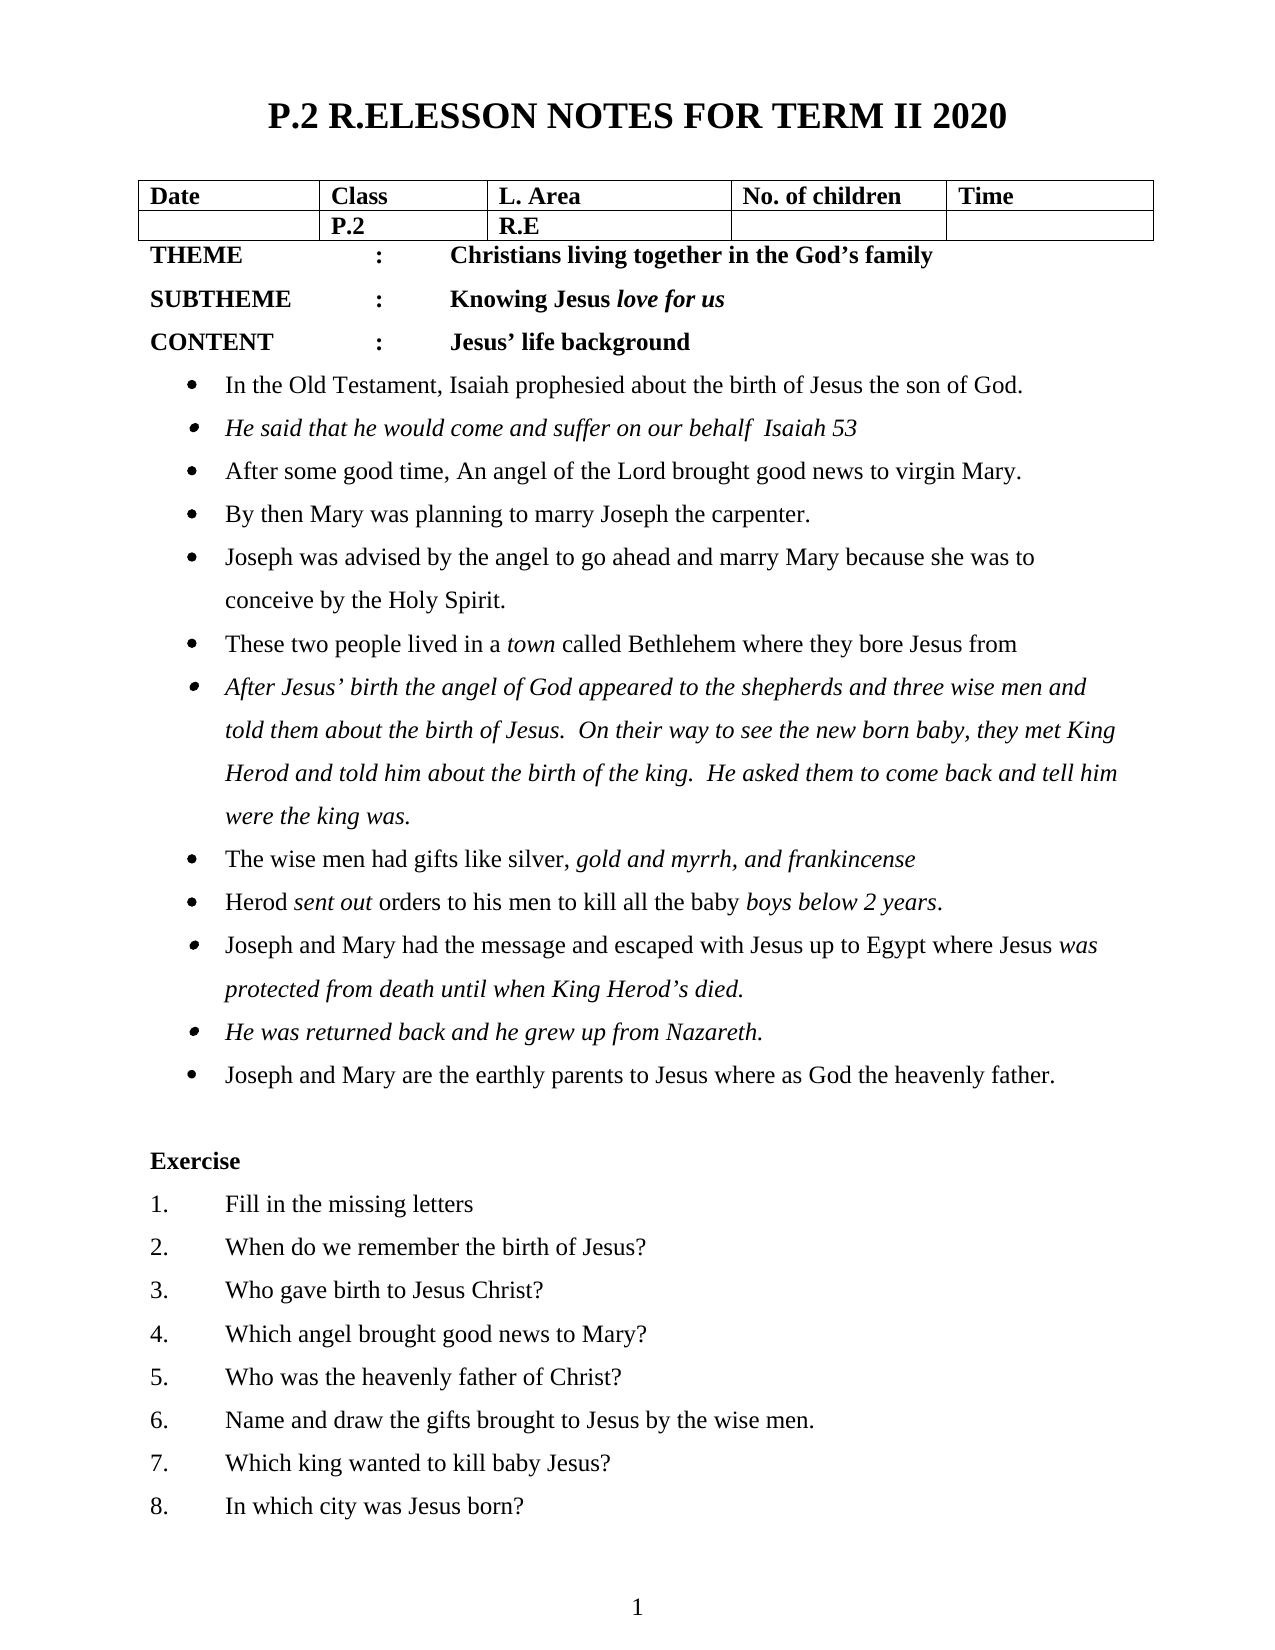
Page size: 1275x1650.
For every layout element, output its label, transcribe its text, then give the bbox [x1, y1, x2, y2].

text 1. Fill in the missing letters [150, 1189, 1125, 1218]
table_header Time [947, 181, 1153, 210]
list He said that he would come and suffer on our behalf Isaiah 53 [187, 413, 1125, 442]
table_cell R.E [488, 211, 731, 239]
text THEME : Christians living together in the God’s family [150, 241, 1125, 269]
list He was returned back and he grew up from Nazareth. [187, 1017, 1125, 1046]
list The wise men had gifts like silver, gold and myrrh, and frankincense [187, 844, 1125, 873]
table_cell P.2 [320, 211, 487, 239]
text 8. In which city was Jesus born? [150, 1491, 1125, 1520]
list Herod sent out orders to his men to kill all the baby boys below 2 years. [187, 887, 1125, 916]
table_cell [947, 211, 1153, 239]
list After Jesus’ birth the angel of God appeared to the shepherds and three wise men and told them about the birth of Jesus. On their way to see the new born baby, they met King Herod and told him about the birth of the king. He asked them to come back and tell him were the king was. [187, 672, 1125, 830]
text SUBTHEME : Knowing Jesus love for us [150, 284, 1125, 312]
list After some good time, An angel of the Lord brought good news to virgin Mary. [187, 456, 1125, 485]
list Joseph and Mary are the earthly parents to Jesus where as God the heavenly father. [187, 1060, 1125, 1089]
list Joseph was advised by the angel to go ahead and marry Mary because she was to conceive by the Holy Spirit. [187, 542, 1125, 614]
text 3. Who gave birth to Jesus Christ? [150, 1276, 1125, 1304]
text 7. Which king wanted to kill baby Jesus? [150, 1448, 1125, 1477]
table_cell [139, 211, 319, 239]
list In the Old Testament, Isaiah prophesied about the birth of Jesus the son of God. [187, 370, 1125, 399]
table_header Date [139, 181, 319, 210]
text Exercise [150, 1146, 1125, 1175]
list Joseph and Mary had the message and escaped with Jesus up to Egypt where Jesus was protected from death until when King Herod’s died. [187, 931, 1125, 1002]
table_header Class [320, 181, 487, 210]
list These two people lived in a town called Bethlehem where they bore Jesus from [187, 629, 1125, 657]
list By then Mary was planning to marry Joseph the carpenter. [187, 499, 1125, 528]
text CONTENT : Jesus’ life background [150, 327, 1125, 356]
table_header L. Area [488, 181, 731, 210]
text 2. When do we remember the birth of Jesus? [150, 1232, 1125, 1261]
text P.2 R.ELESSON NOTES FOR TERM II 2020 [150, 94, 1125, 137]
table_header No. of children [732, 181, 946, 210]
text 6. Name and draw the gifts brought to Jesus by the wise men. [150, 1405, 1125, 1434]
text 5. Who was the heavenly father of Christ? [150, 1362, 1125, 1391]
text 4. Which angel brought good news to Mary? [150, 1319, 1125, 1347]
table_cell [732, 211, 946, 239]
